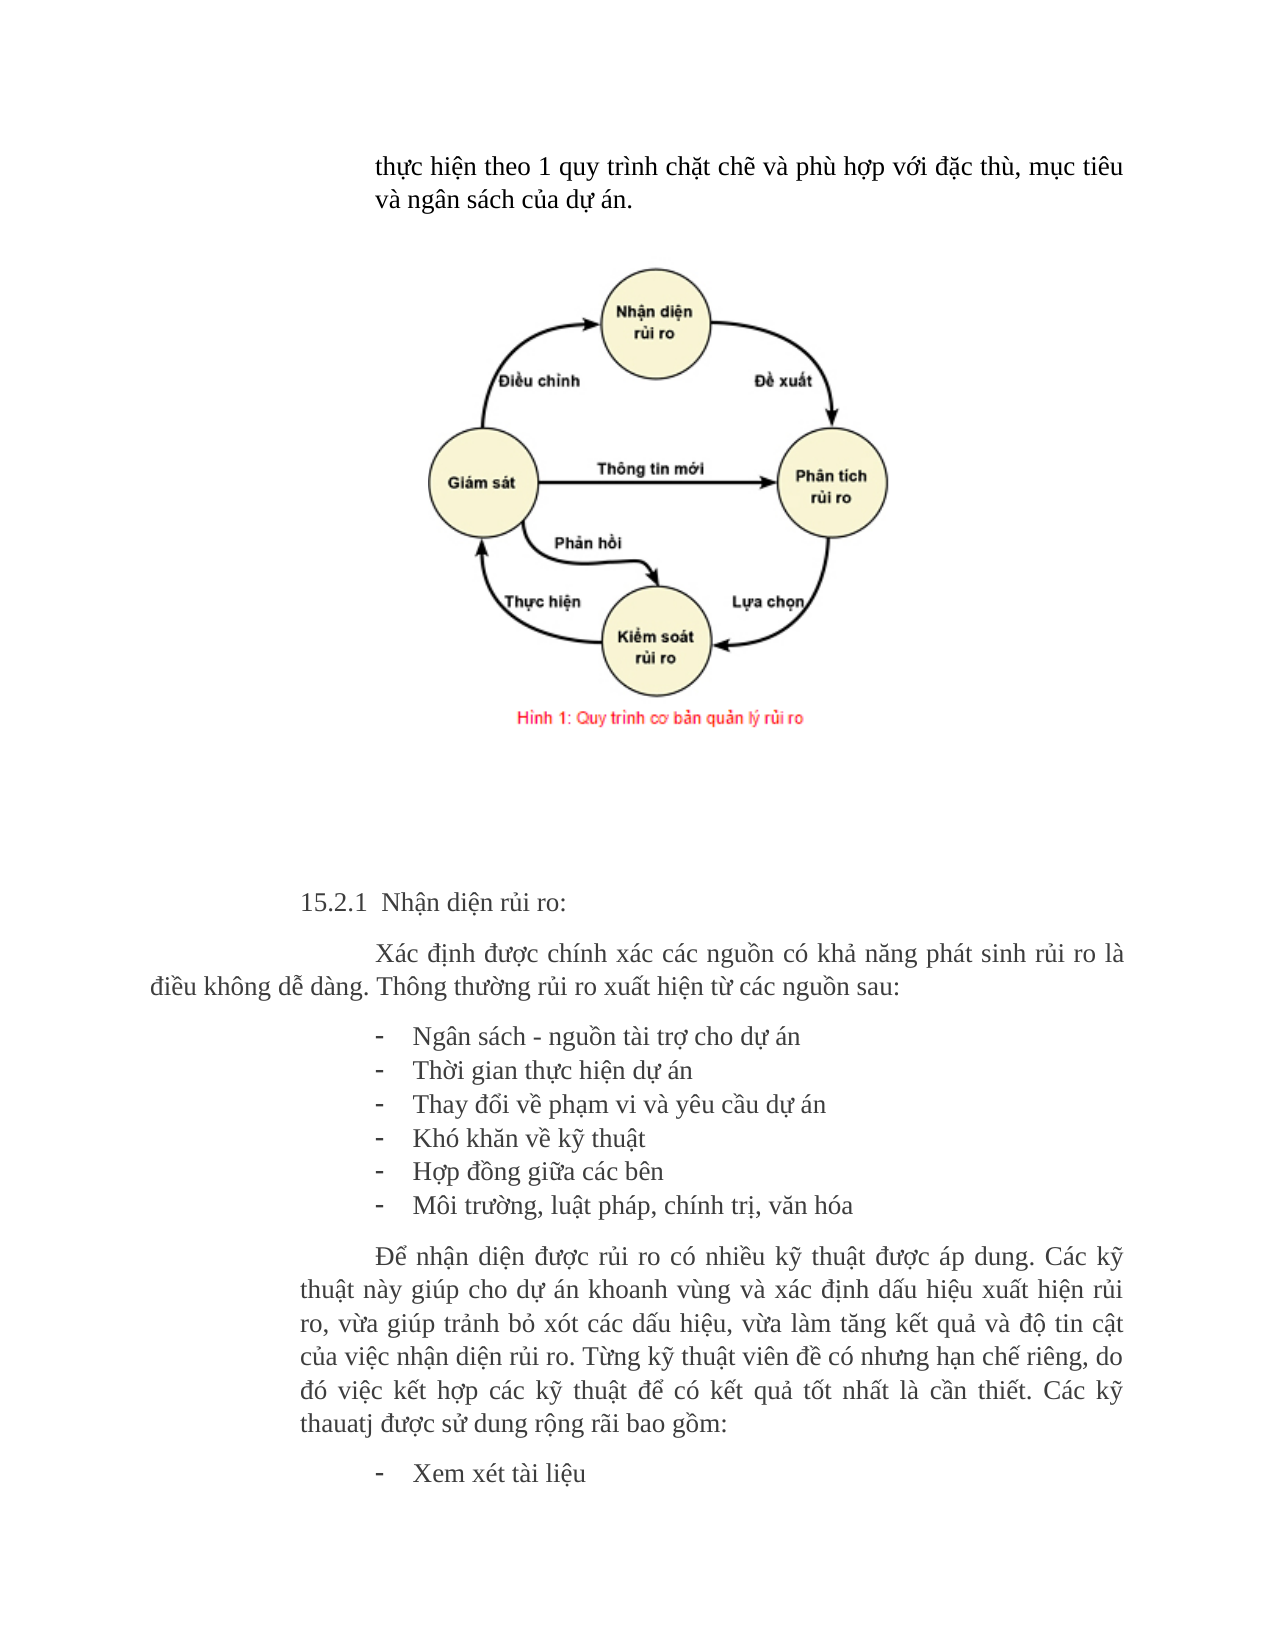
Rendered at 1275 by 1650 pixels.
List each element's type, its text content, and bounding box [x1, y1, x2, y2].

list Thay đổi về phạm vi và yêu cầu dự án [375, 1088, 1125, 1119]
text 15.2.1 Nhận diện rủi ro: [225, 886, 1125, 918]
list Thời gian thực hiện dự án [375, 1054, 1125, 1085]
list Ngân sách - nguồn tài trợ cho dự án [375, 1020, 1125, 1052]
list Môi trường, luật pháp, chính trị, văn hóa [375, 1189, 1125, 1220]
text Xác định được chính xác các nguồn có khả năng phát sinh rủi ro là điều không dễ dàng. Thông thường rủi ro xuất hiện từ các nguồn sau: [150, 937, 1125, 1001]
list Khó khăn về kỹ thuật [375, 1122, 1125, 1153]
list Xem xét tài liệu [375, 1457, 1125, 1489]
list Hợp đồng giữa các bên [375, 1155, 1125, 1187]
picture [428, 246, 893, 743]
